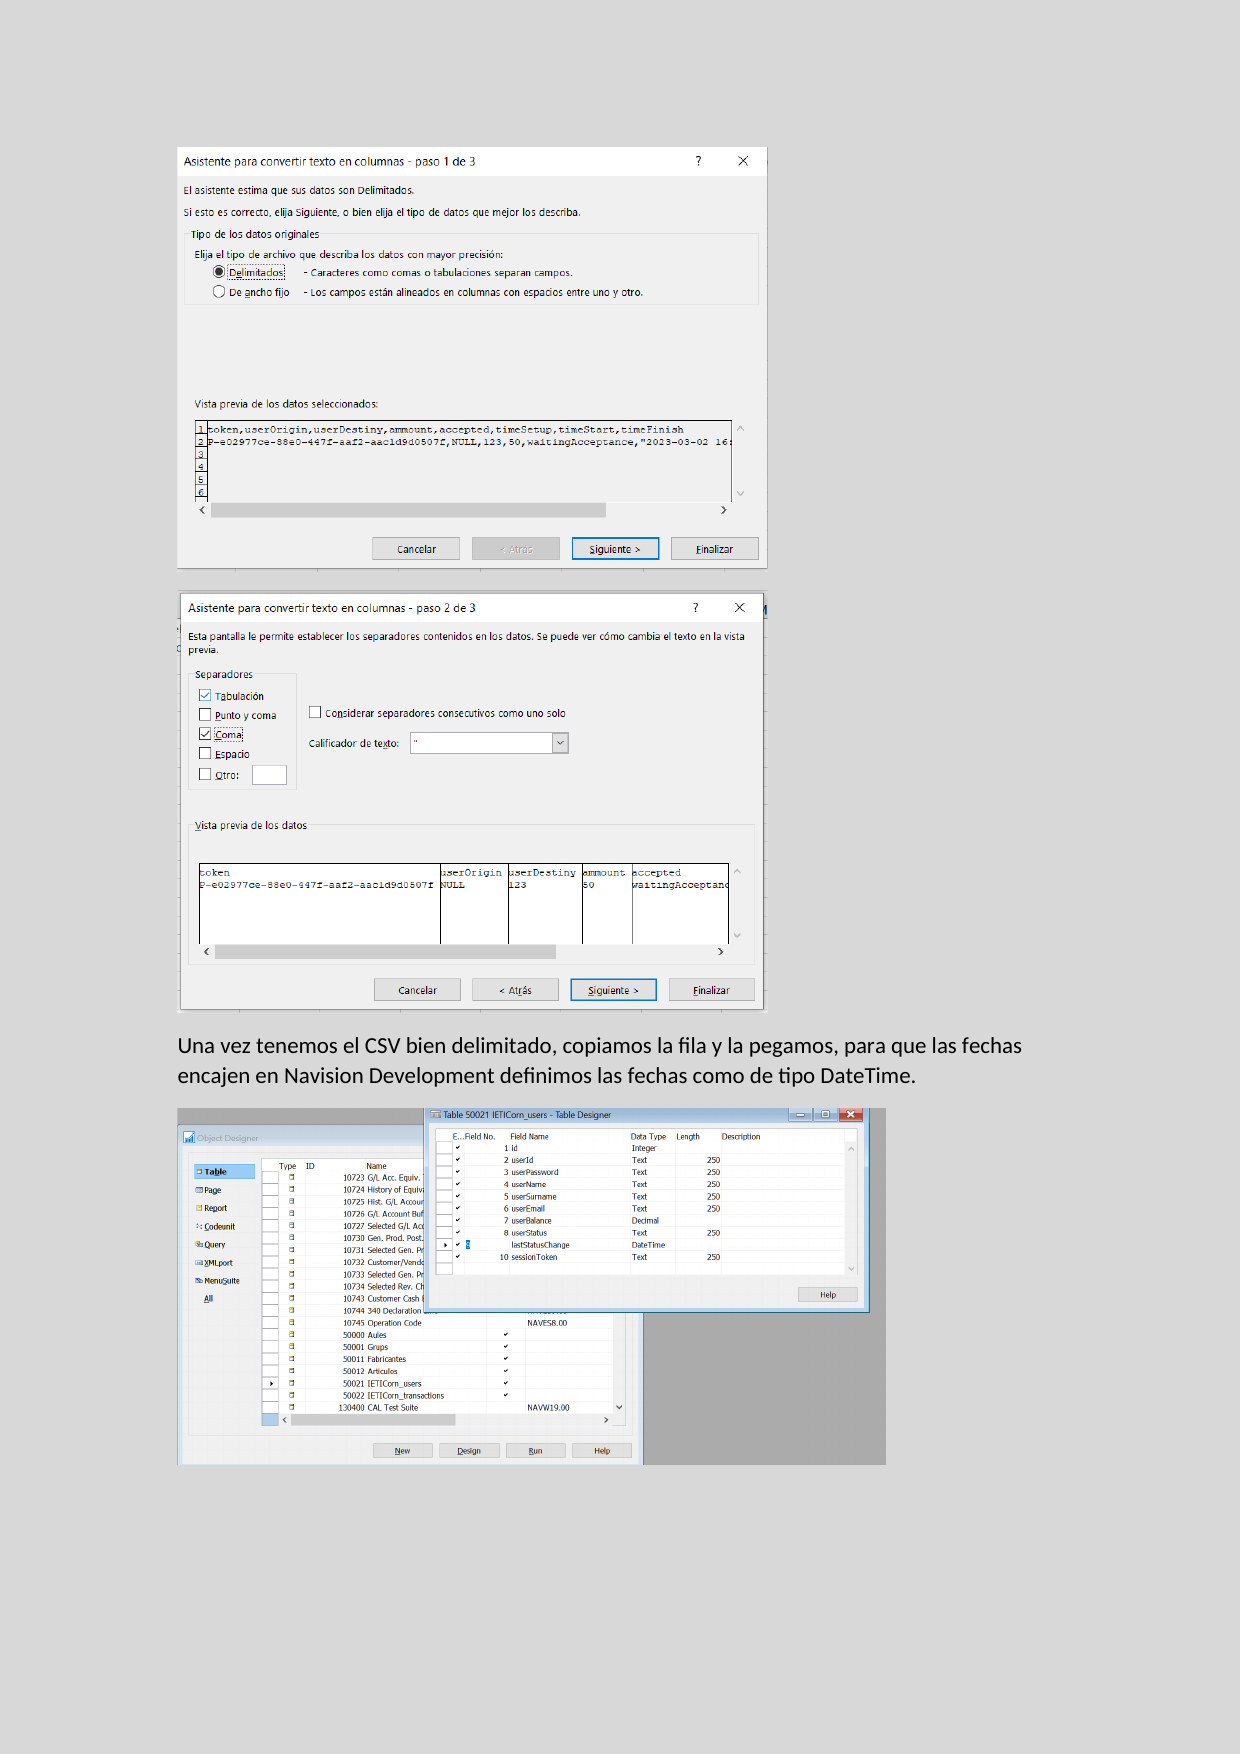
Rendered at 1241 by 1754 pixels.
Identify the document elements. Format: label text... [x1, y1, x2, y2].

text Una vez tenemos el CSV bien delimitado, copiamos la fila y la pegamos, para que las fechas encajen en Navision Development definimos las fechas como de tipo DateTime. [177, 1031, 1063, 1089]
picture [177, 590, 768, 1013]
picture [177, 147, 768, 572]
picture [177, 1108, 886, 1465]
